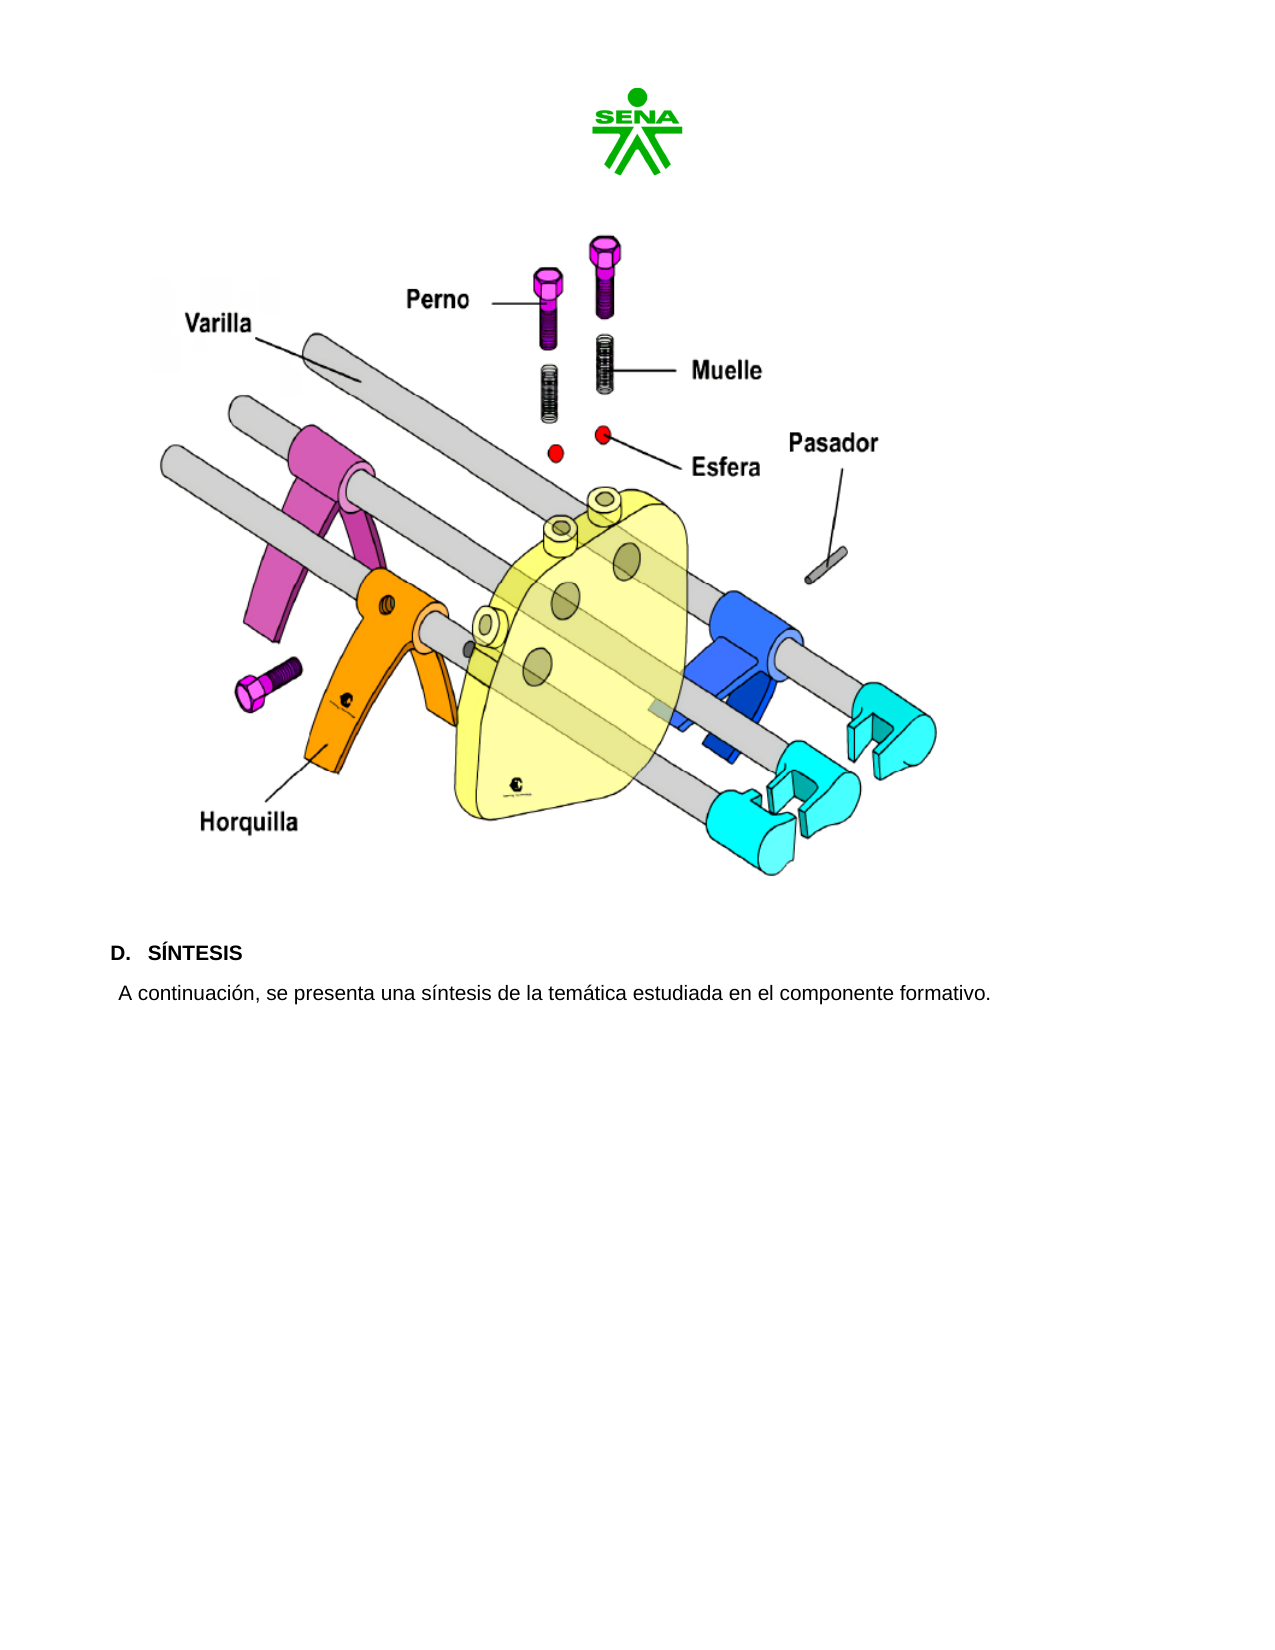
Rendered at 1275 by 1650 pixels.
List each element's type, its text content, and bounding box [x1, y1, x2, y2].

picture [592, 87, 683, 176]
picture [118, 224, 984, 888]
list SÍNTESIS [110, 940, 1157, 964]
text A continuación, se presenta una síntesis de la temática estudiada en el componente formativo. [118, 980, 1157, 1004]
